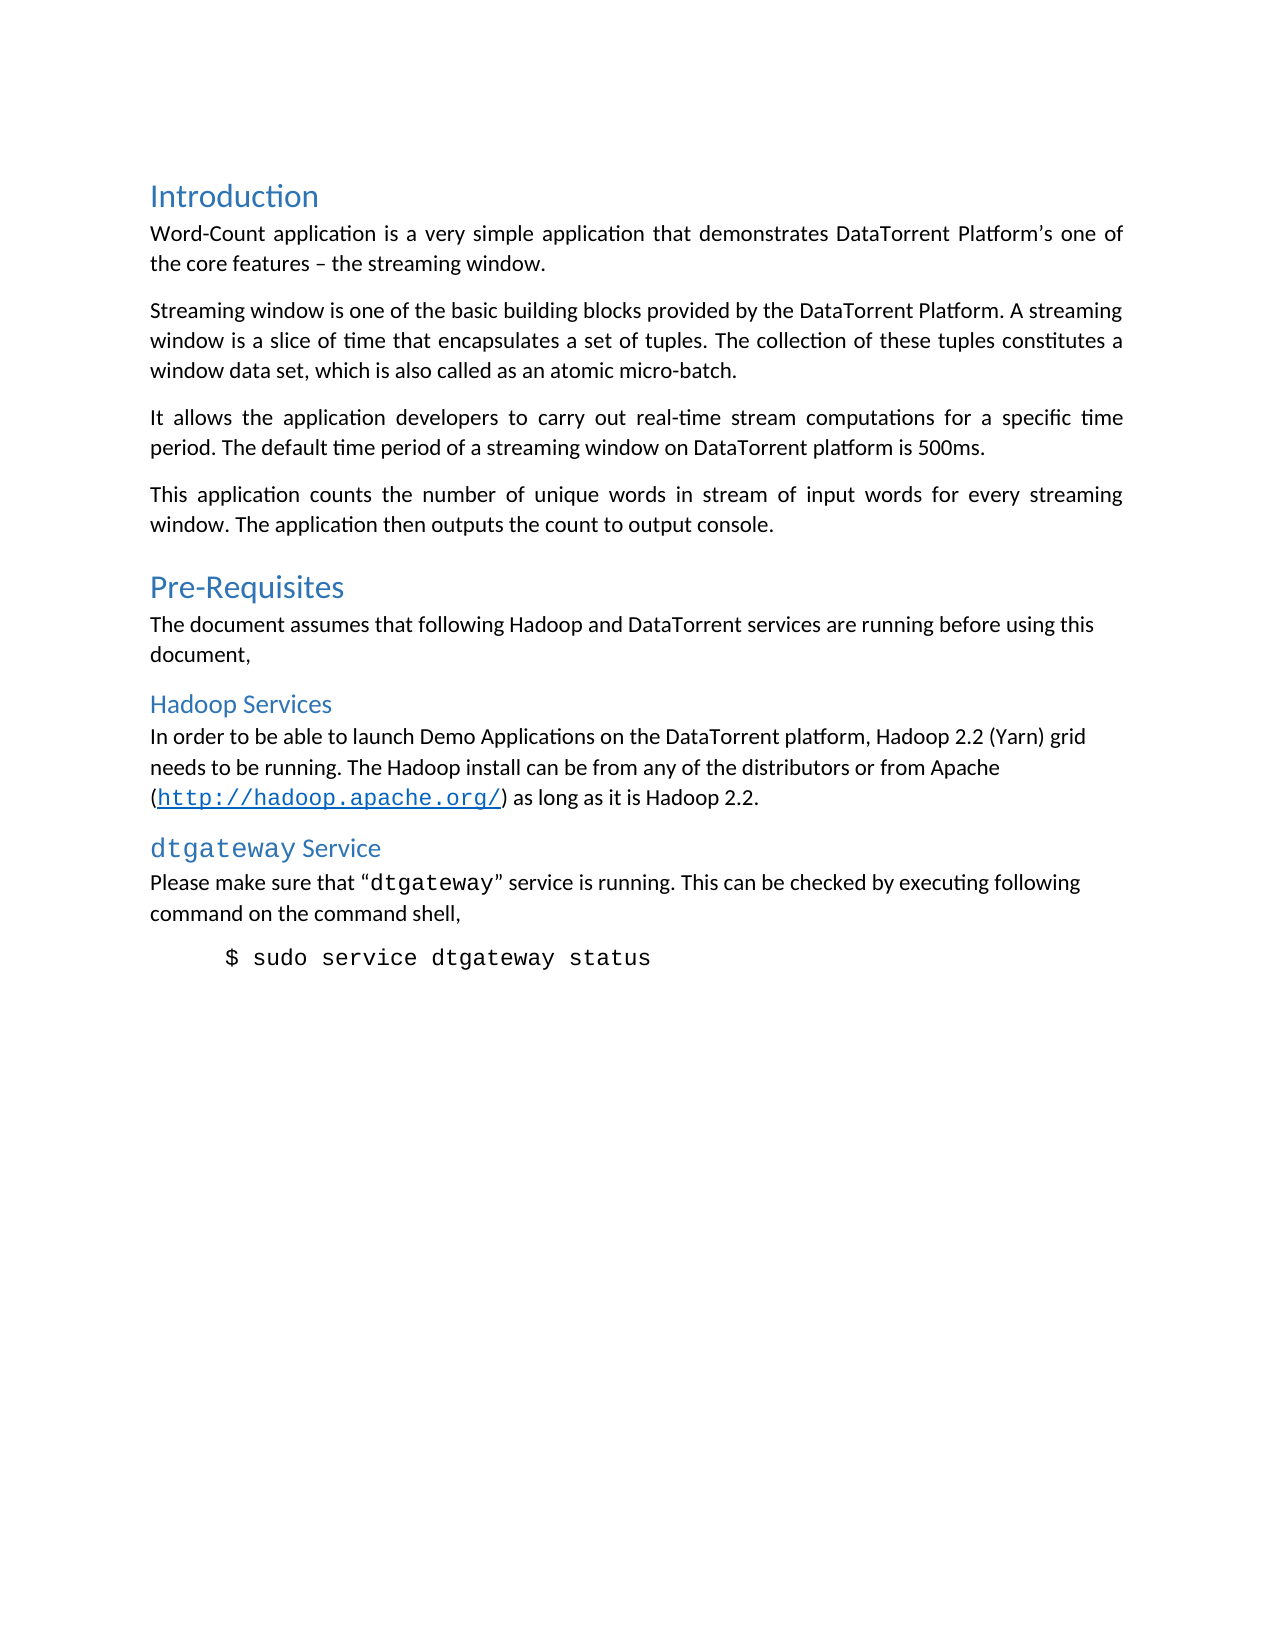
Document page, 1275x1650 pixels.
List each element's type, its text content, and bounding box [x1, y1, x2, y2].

text The document assumes that following Hadoop and DataTorrent services are running before using this document, [150, 610, 1125, 668]
text Please make sure that “dtgateway” service is running. This can be checked by executing following command on the command shell, [150, 868, 1125, 927]
text $ sudo service dtgateway status [225, 946, 1125, 972]
subtitle Hadoop Services [150, 687, 1125, 720]
subtitle Introduction [150, 175, 1125, 216]
text It allows the application developers to carry out real-time stream computations for a specific time period. The default time period of a streaming window on DataTorrent platform is 500ms. [150, 403, 1125, 462]
text This application counts the number of unique words in stream of input words for every streaming window. The application then outputs the count to output console. [150, 480, 1125, 539]
subtitle Pre-Requisites [150, 566, 1125, 607]
text In order to be able to launch Demo Applications on the DataTorrent platform, Hadoop 2.2 (Yarn) grid needs to be running. The Hadoop install can be from any of the distributors or from Apache (http://hadoop.apache.org/) as long as it is Hadoop 2.2. [150, 722, 1125, 812]
text Word-Count application is a very simple application that demonstrates DataTorrent Platform’s one of the core features – the streaming window. [150, 219, 1125, 277]
subtitle dtgateway Service [150, 831, 1125, 865]
text Streaming window is one of the basic building blocks provided by the DataTorrent Platform. A streaming window is a slice of time that encapsulates a set of tuples. The collection of these tuples constitutes a window data set, which is also called as an atomic micro-batch. [150, 296, 1125, 384]
